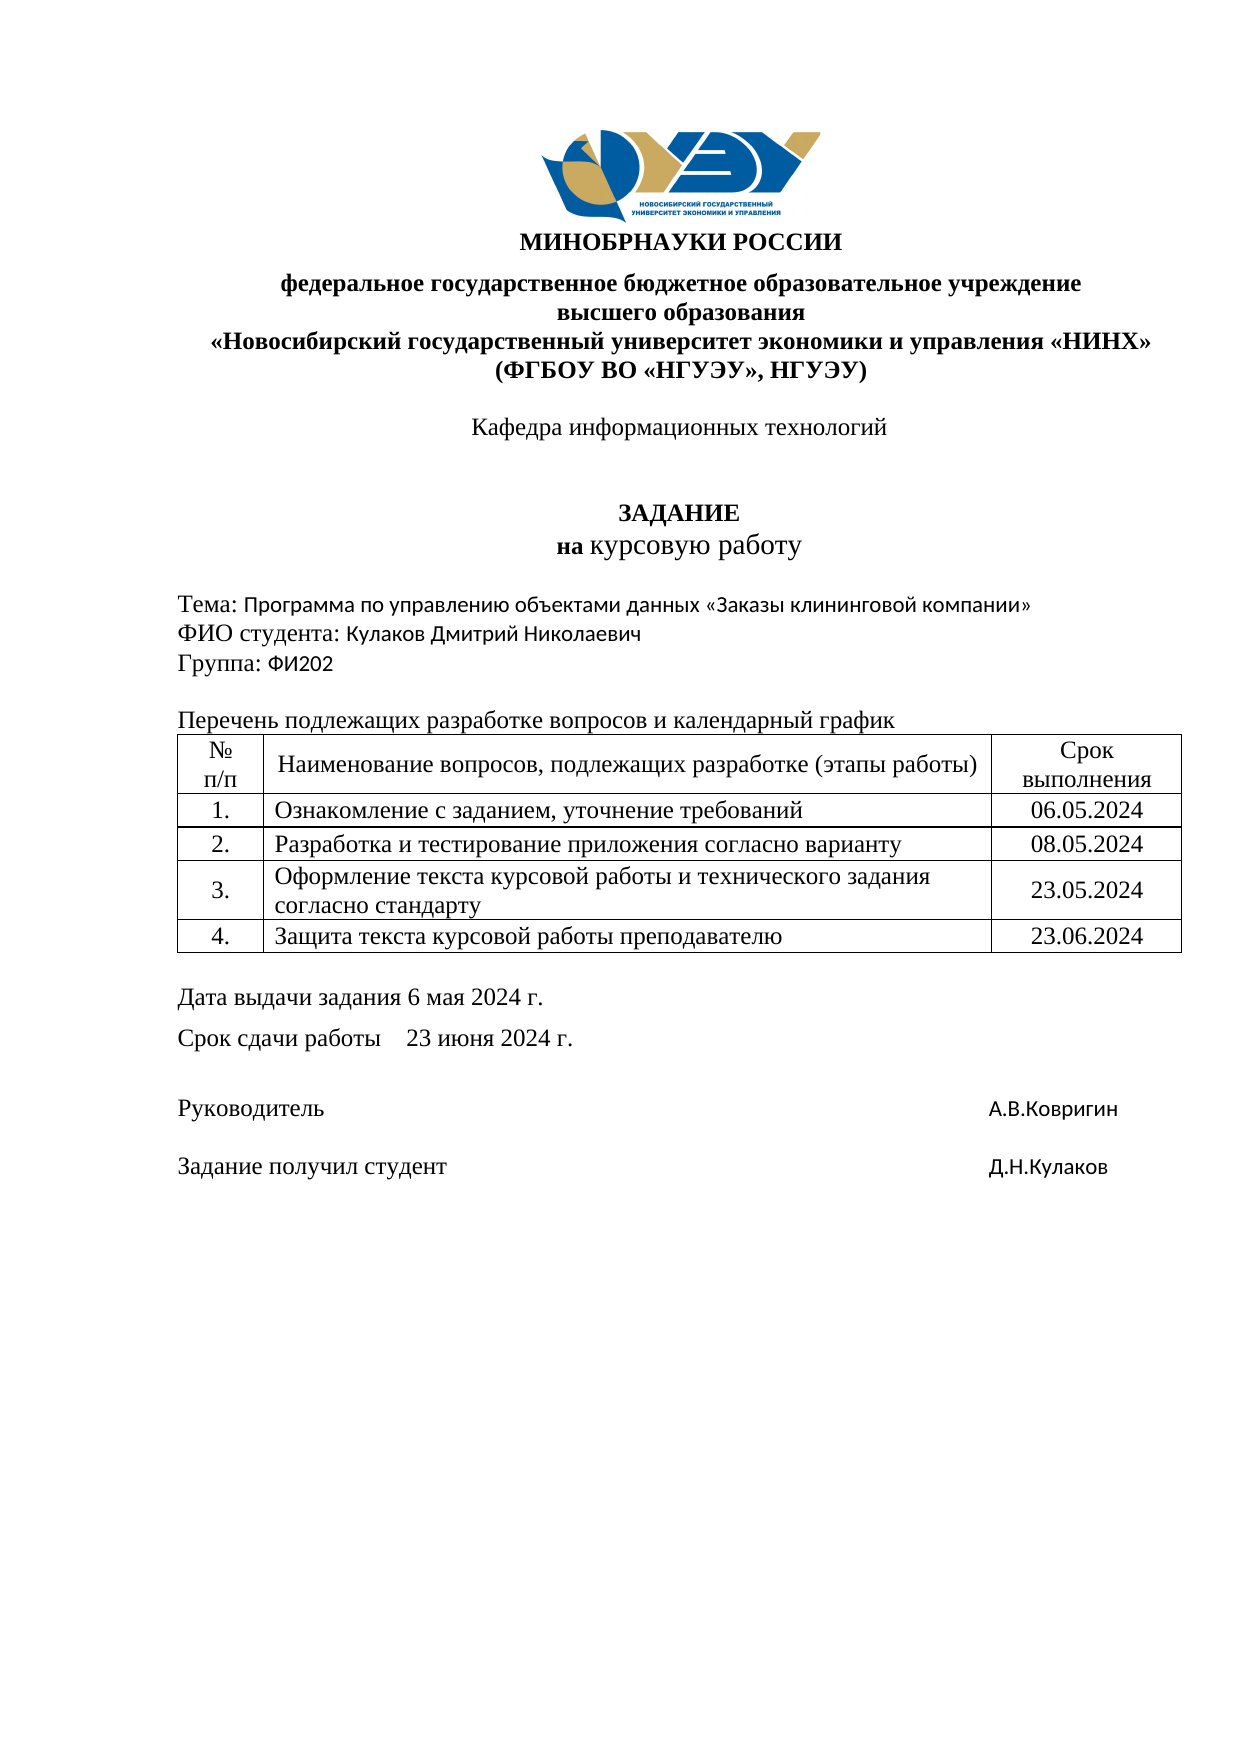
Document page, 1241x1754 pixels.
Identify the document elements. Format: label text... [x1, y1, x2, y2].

text федеральное государственное бюджетное образовательное учреждение [181, 268, 1181, 297]
text Кафедра [177, 412, 1181, 441]
table_header Наименование вопросов, подлежащих разработке (этапы работы) [264, 735, 991, 793]
table_cell Ознакомление с заданием, уточнение требований [264, 794, 991, 826]
text Группа: [177, 648, 1181, 677]
text ЗАДАНИЕ [177, 498, 1181, 527]
table_header Срок выполнения [992, 735, 1181, 793]
text (ФГБОУ ВО «НГУЭУ», НГУЭУ) [181, 355, 1181, 383]
text «Новосибирский государственный университет экономики и управления «НИНХ» [181, 326, 1181, 355]
text на [177, 527, 1181, 561]
table_cell Защита текста курсовой работы преподавателю [264, 920, 991, 952]
text высшего образования [181, 297, 1181, 326]
text Перечень подлежащих разработке вопросов и календарный график [177, 705, 1181, 734]
text Задание получил студент [177, 1151, 1181, 1180]
text МИНОБРНАУКИ РОССИИ [181, 227, 1181, 256]
text Тема: [177, 589, 1206, 618]
text Срок сдачи работы [177, 1023, 1181, 1052]
table_header № п/п [178, 735, 263, 793]
table_cell 06.05.2024 [992, 794, 1181, 826]
table_cell 2. [178, 828, 263, 860]
table_cell 3. [178, 861, 263, 918]
table_cell Разработка и тестирование приложения согласно варианту [264, 828, 991, 860]
table_cell 4. [178, 920, 263, 952]
table_cell 23.05.2024 [992, 861, 1181, 918]
text Руководитель [177, 1093, 1181, 1122]
text ФИО студента: [177, 618, 1181, 648]
text Дата выдачи задания [177, 982, 1181, 1011]
table_cell 23.06.2024 [992, 920, 1181, 952]
table_cell 1. [178, 794, 263, 826]
table_cell 08.05.2024 [992, 828, 1181, 860]
table_cell Оформление текста курсовой работы и технического задания согласно стандарту [264, 861, 991, 918]
